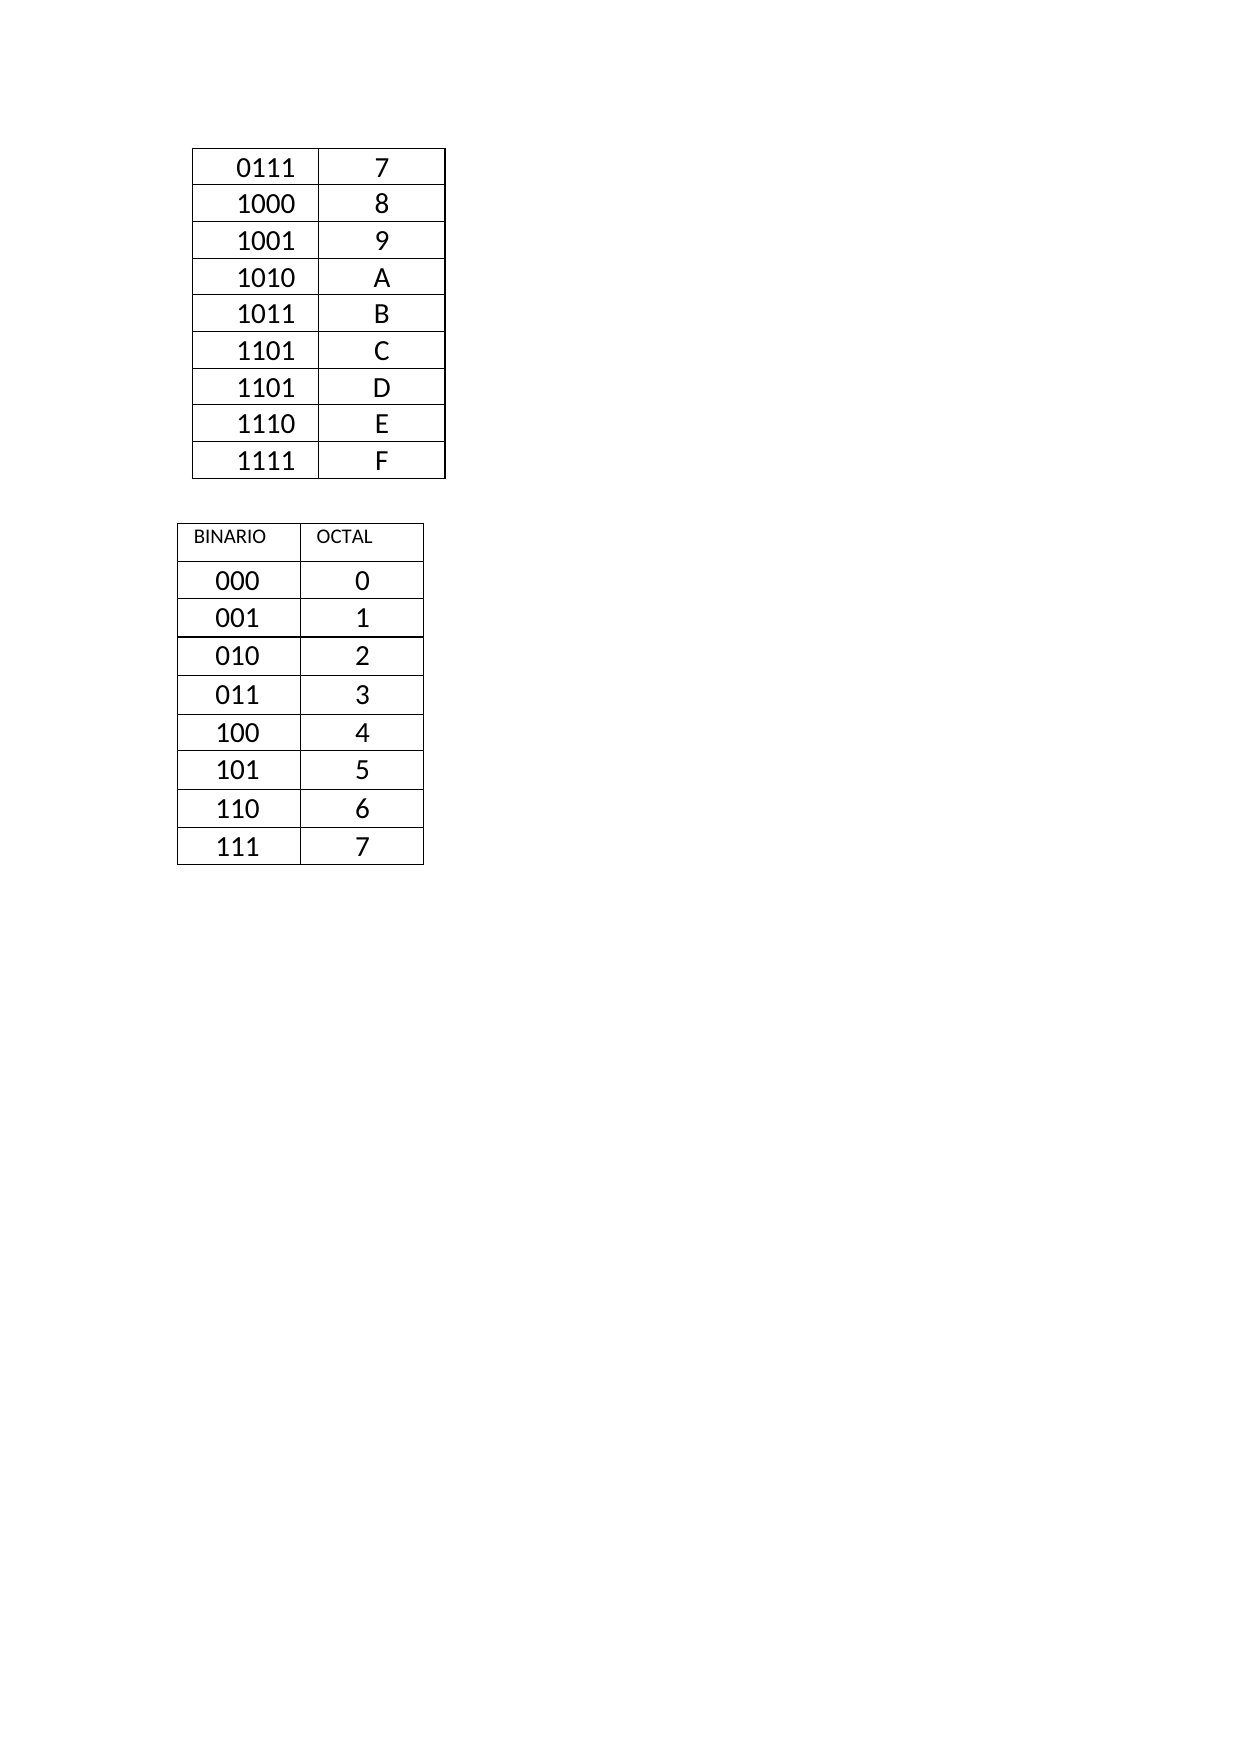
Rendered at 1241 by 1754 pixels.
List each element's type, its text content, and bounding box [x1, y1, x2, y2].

table_header BINARIO [178, 524, 300, 561]
table_header OCTAL [301, 524, 423, 561]
table_cell 3 [301, 676, 423, 713]
table_cell 1101 [193, 369, 318, 404]
table_cell B [319, 295, 444, 331]
table_cell 1111 [193, 442, 318, 478]
table_cell 9 [319, 222, 444, 258]
table_cell C [319, 332, 444, 368]
table_cell A [319, 259, 444, 294]
table_cell D [319, 369, 444, 404]
table_cell 011 [178, 676, 300, 713]
table_cell 1110 [193, 405, 318, 441]
table_cell 1011 [193, 295, 318, 331]
table_cell 7 [301, 828, 423, 864]
table_cell 1 [301, 599, 423, 636]
table_cell 1001 [193, 222, 318, 258]
table_cell 000 [178, 562, 300, 598]
table_cell F [319, 442, 444, 478]
table_cell 0 [301, 562, 423, 598]
table_cell 4 [301, 715, 423, 750]
table_cell 010 [178, 638, 300, 675]
table_cell 110 [178, 790, 300, 827]
table_cell 111 [178, 828, 300, 864]
table_cell 100 [178, 715, 300, 750]
table_cell 6 [301, 790, 423, 827]
table_cell 1010 [193, 259, 318, 294]
table_cell 1000 [193, 185, 318, 221]
table_cell 2 [301, 638, 423, 675]
table_cell E [319, 405, 444, 441]
table_cell 8 [319, 185, 444, 221]
table_cell 0111 [193, 149, 318, 184]
table_cell 7 [319, 149, 444, 184]
table_cell 001 [178, 599, 300, 636]
table_cell 101 [178, 751, 300, 789]
table_cell 1101 [193, 332, 318, 368]
table_cell 5 [301, 751, 423, 789]
